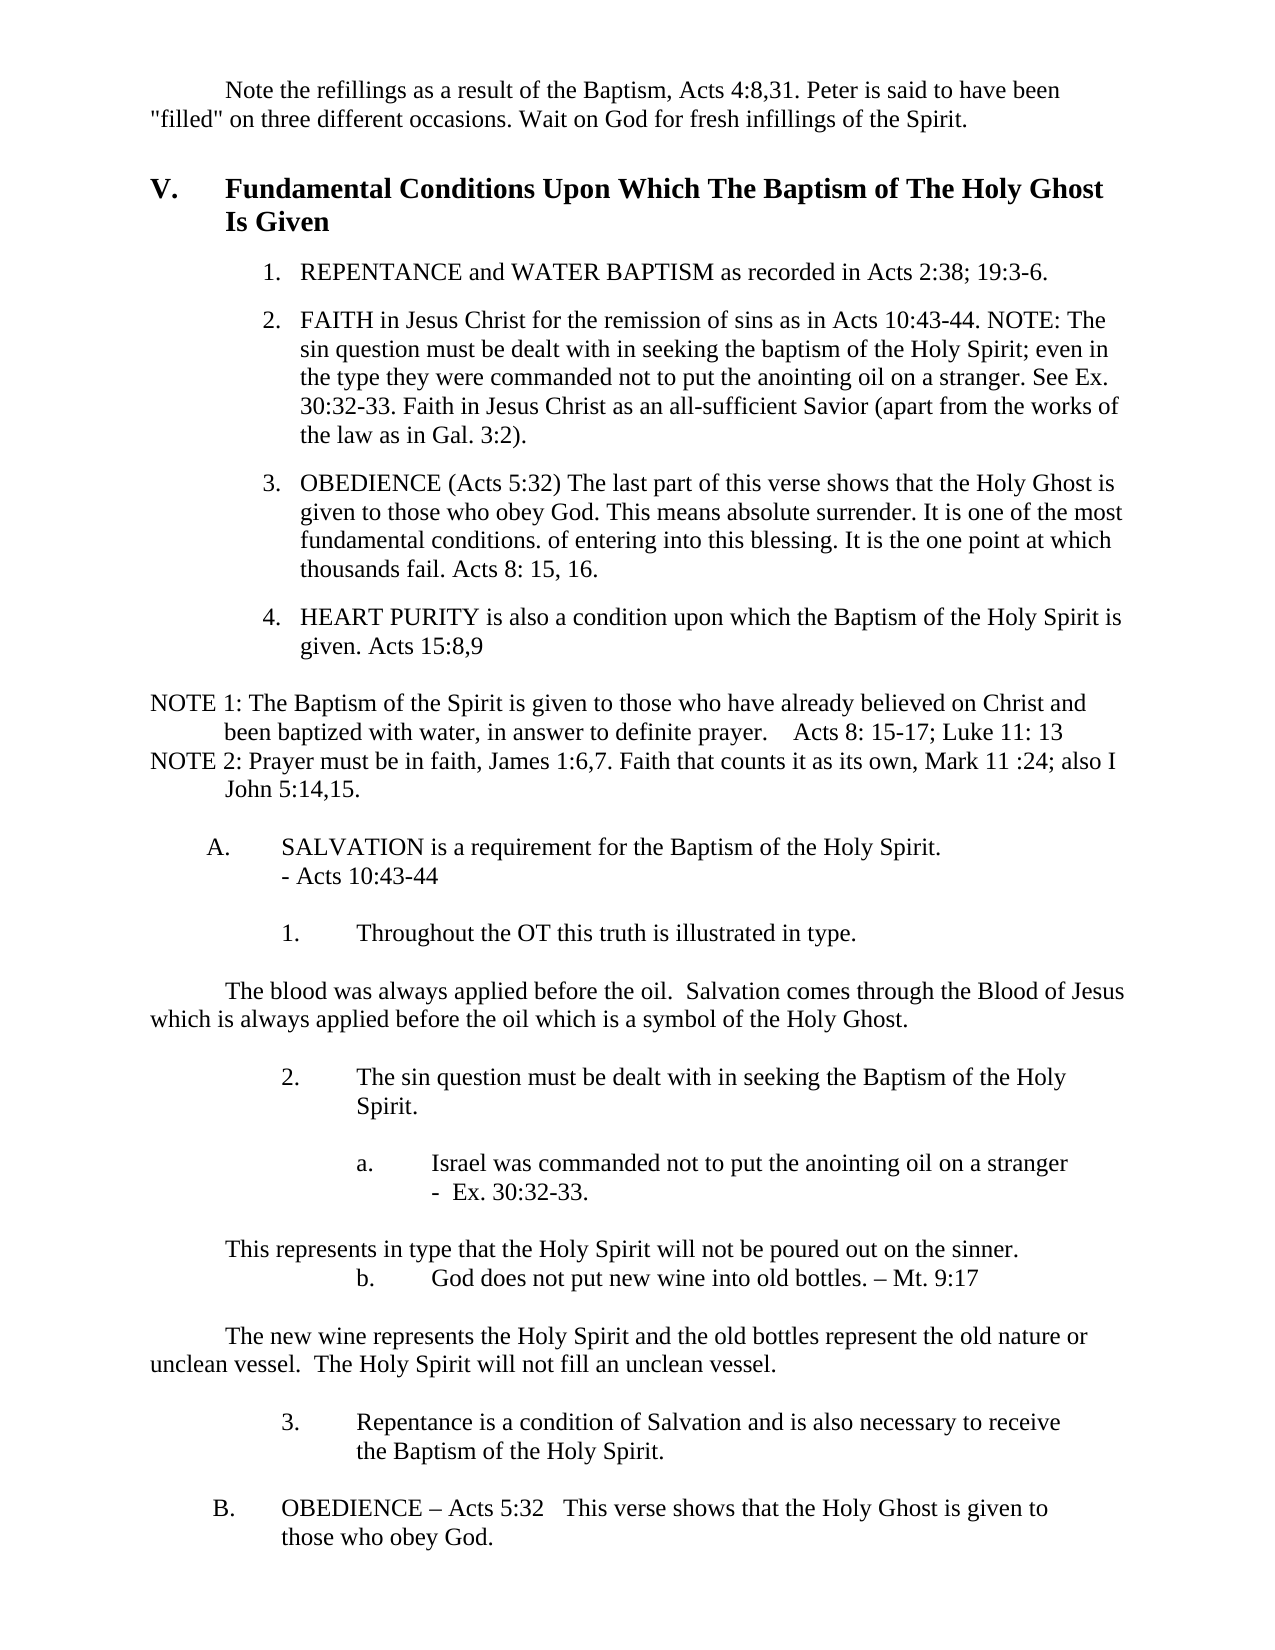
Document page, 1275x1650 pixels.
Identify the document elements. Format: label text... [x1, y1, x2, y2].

text B. OBEDIENCE – Acts 5:32 This verse shows that the Holy Ghost is given to those who obey God. [150, 1493, 1125, 1551]
text Note the refillings as a result of the Baptism, Acts 4:8,31. Peter is said to have been "filled" on three different occasions. Wait on God for fresh infillings of the Spirit. [150, 75, 1125, 132]
text The blood was always applied before the oil. Salvation comes through the Blood of Jesus which is always applied before the oil which is a symbol of the Holy Ghost. [150, 976, 1125, 1033]
text A. SALVATION is a requirement for the Baptism of the Holy Spirit. [150, 832, 1125, 861]
text a. Israel was commanded not to put the anointing oil on a stranger - Ex. 30:32-33. [150, 1148, 1125, 1206]
text NOTE 2: Prayer must be in faith, James 1:6,7. Faith that counts it as its own, Mark 11 :24; also I John 5:14,15. [150, 746, 1125, 803]
text 2. The sin question must be dealt with in seeking the Baptism of the Holy Spirit. [150, 1062, 1125, 1119]
text The new wine represents the Holy Spirit and the old bottles represent the old nature or unclean vessel. The Holy Spirit will not fill an unclean vessel. [150, 1321, 1125, 1378]
list Fundamental Conditions Upon Which The Baptism of The Holy Ghost Is Given [150, 171, 1125, 238]
text 3. Repentance is a condition of Salvation and is also necessary to receive the Baptism of the Holy Spirit. [150, 1407, 1125, 1464]
text 1. Throughout the OT this truth is illustrated in type. [150, 918, 1125, 947]
text NOTE 1: The Baptism of the Spirit is given to those who have already believed on Christ and been baptized with water, in answer to definite prayer. Acts 8: 15-17; Luke 11: 13 [150, 688, 1125, 746]
list HEART PURITY is also a condition upon which the Baptism of the Holy Spirit is given. Acts 15:8,9 [262, 602, 1125, 659]
list REPENTANCE and WATER BAPTISM as recorded in Acts 2:38; 19:3-6. [262, 257, 1125, 286]
list OBEDIENCE (Acts 5:32) The last part of this verse shows that the Holy Ghost is given to those who obey God. This means absolute surrender. It is one of the most fundamental conditions. of entering into this blessing. It is the one point at which thousands fail. Acts 8: 15, 16. [262, 468, 1125, 583]
text b. God does not put new wine into old bottles. – Mt. 9:17 [150, 1263, 1125, 1292]
text This represents in type that the Holy Spirit will not be poured out on the sinner. [150, 1234, 1125, 1263]
list FAITH in Jesus Christ for the remission of sins as in Acts 10:43-44. NOTE: The sin question must be dealt with in seeking the baptism of the Holy Spirit; even in the type they were commanded not to put the anointing oil on a stranger. See Ex. 30:32-33. Faith in Jesus Christ as an all-sufficient Savior (apart from the works of the law as in Gal. 3:2). [262, 305, 1125, 449]
text - Acts 10:43-44 [150, 861, 1125, 889]
